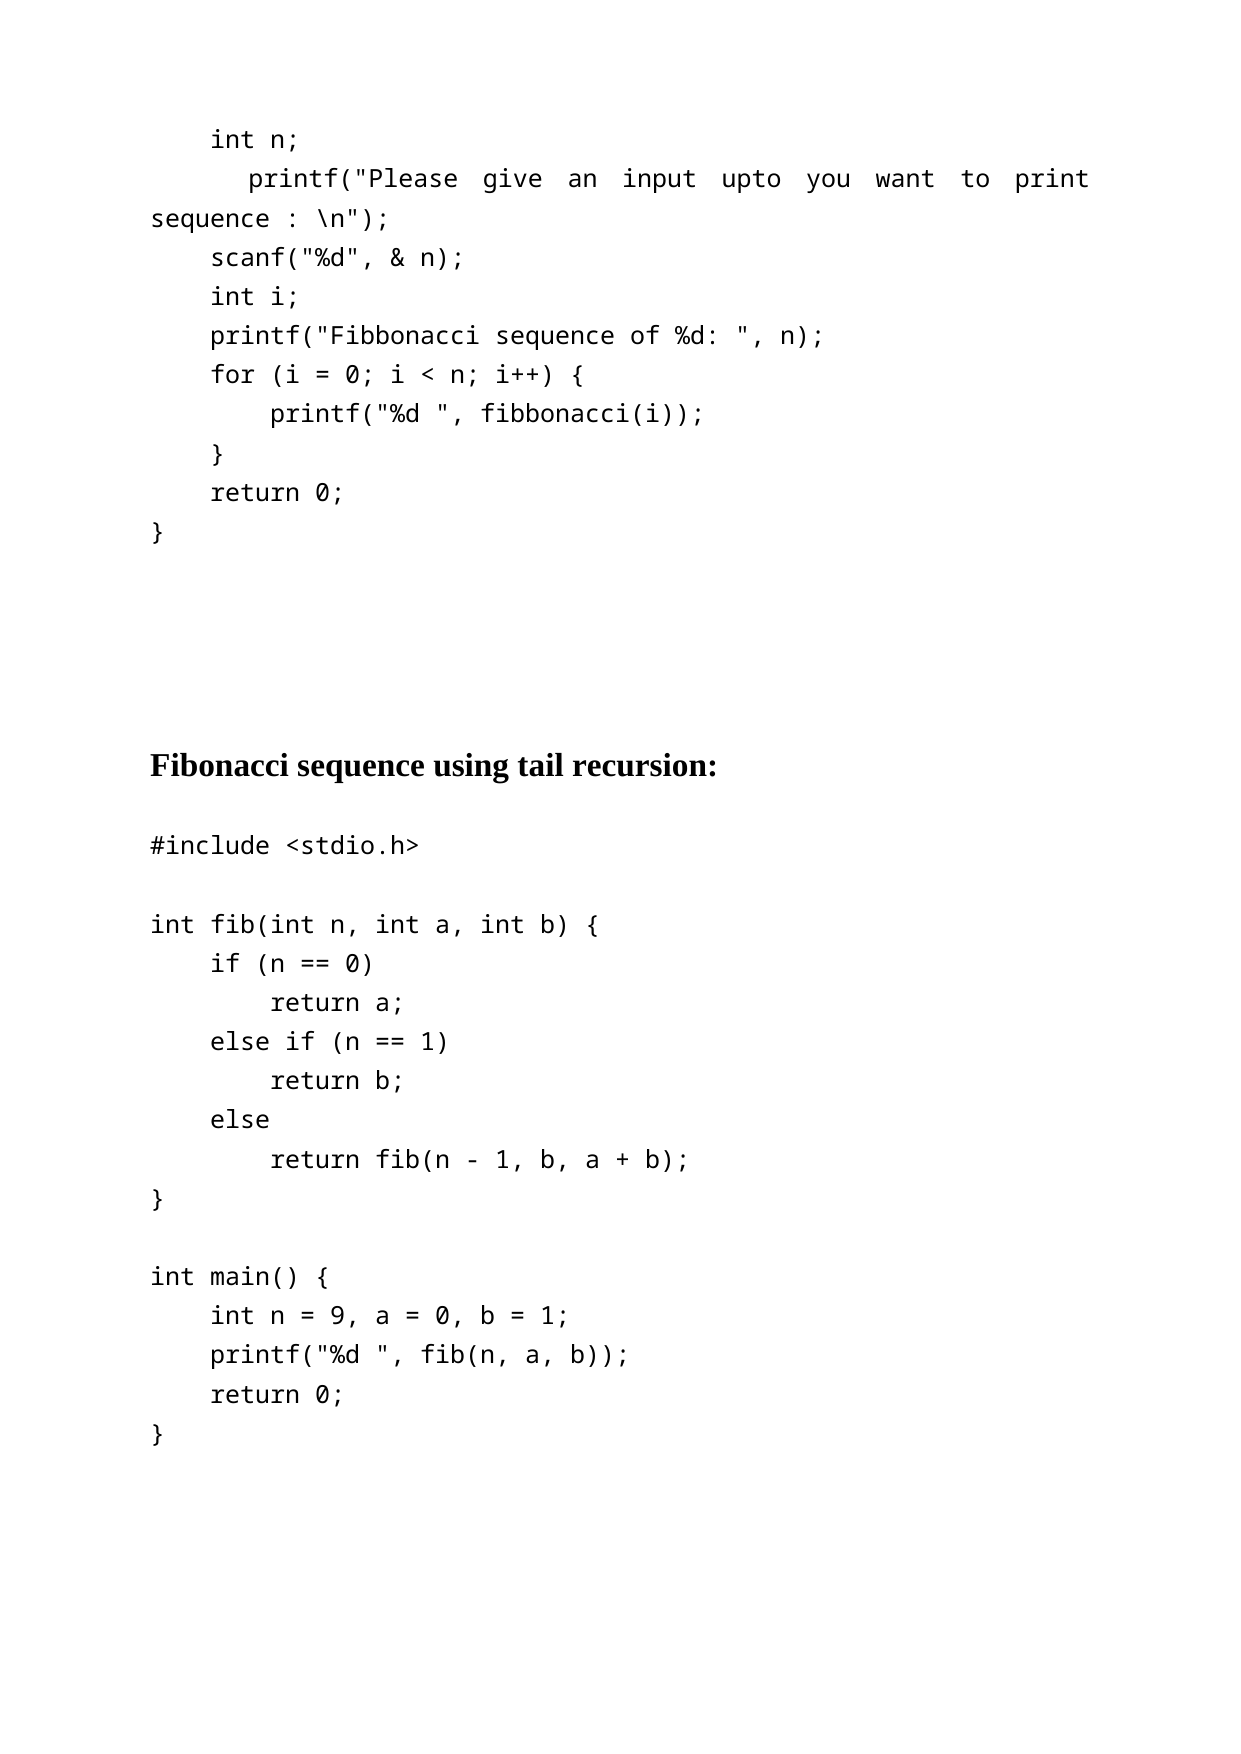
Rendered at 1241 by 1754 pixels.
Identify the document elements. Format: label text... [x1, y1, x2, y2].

text else if (n == 1) [150, 1024, 1090, 1058]
text printf("Fibbonacci sequence of %d: ", n); [150, 318, 1090, 352]
text int n = 9, a = 0, b = 1; [150, 1298, 1090, 1332]
text } [150, 435, 1090, 469]
text } [150, 1181, 1090, 1214]
text return fib(n - 1, b, a + b); [150, 1141, 1090, 1175]
text int i; [150, 278, 1090, 313]
text printf("%d ", fibbonacci(i)); [150, 396, 1090, 430]
text } [150, 513, 1090, 548]
text int main() { [150, 1259, 1090, 1293]
text if (n == 0) [150, 946, 1090, 979]
text return 0; [150, 1376, 1090, 1410]
text for (i = 0; i < n; i++) { [150, 357, 1090, 391]
text int n; [150, 122, 1090, 156]
text scanf("%d", & n); [150, 239, 1090, 273]
text int fib(int n, int a, int b) { [150, 906, 1090, 940]
text else [150, 1102, 1090, 1136]
text Fibonacci sequence using tail recursion: [150, 745, 1090, 784]
text printf("Please give an input upto you want to print sequence : \n"); [150, 161, 1090, 234]
text return a; [150, 985, 1090, 1019]
text return b; [150, 1063, 1090, 1097]
text } [150, 1416, 1090, 1449]
text printf("%d ", fib(n, a, b)); [150, 1337, 1090, 1371]
text return 0; [150, 474, 1090, 508]
text #include <stdio.h> [150, 828, 1090, 862]
